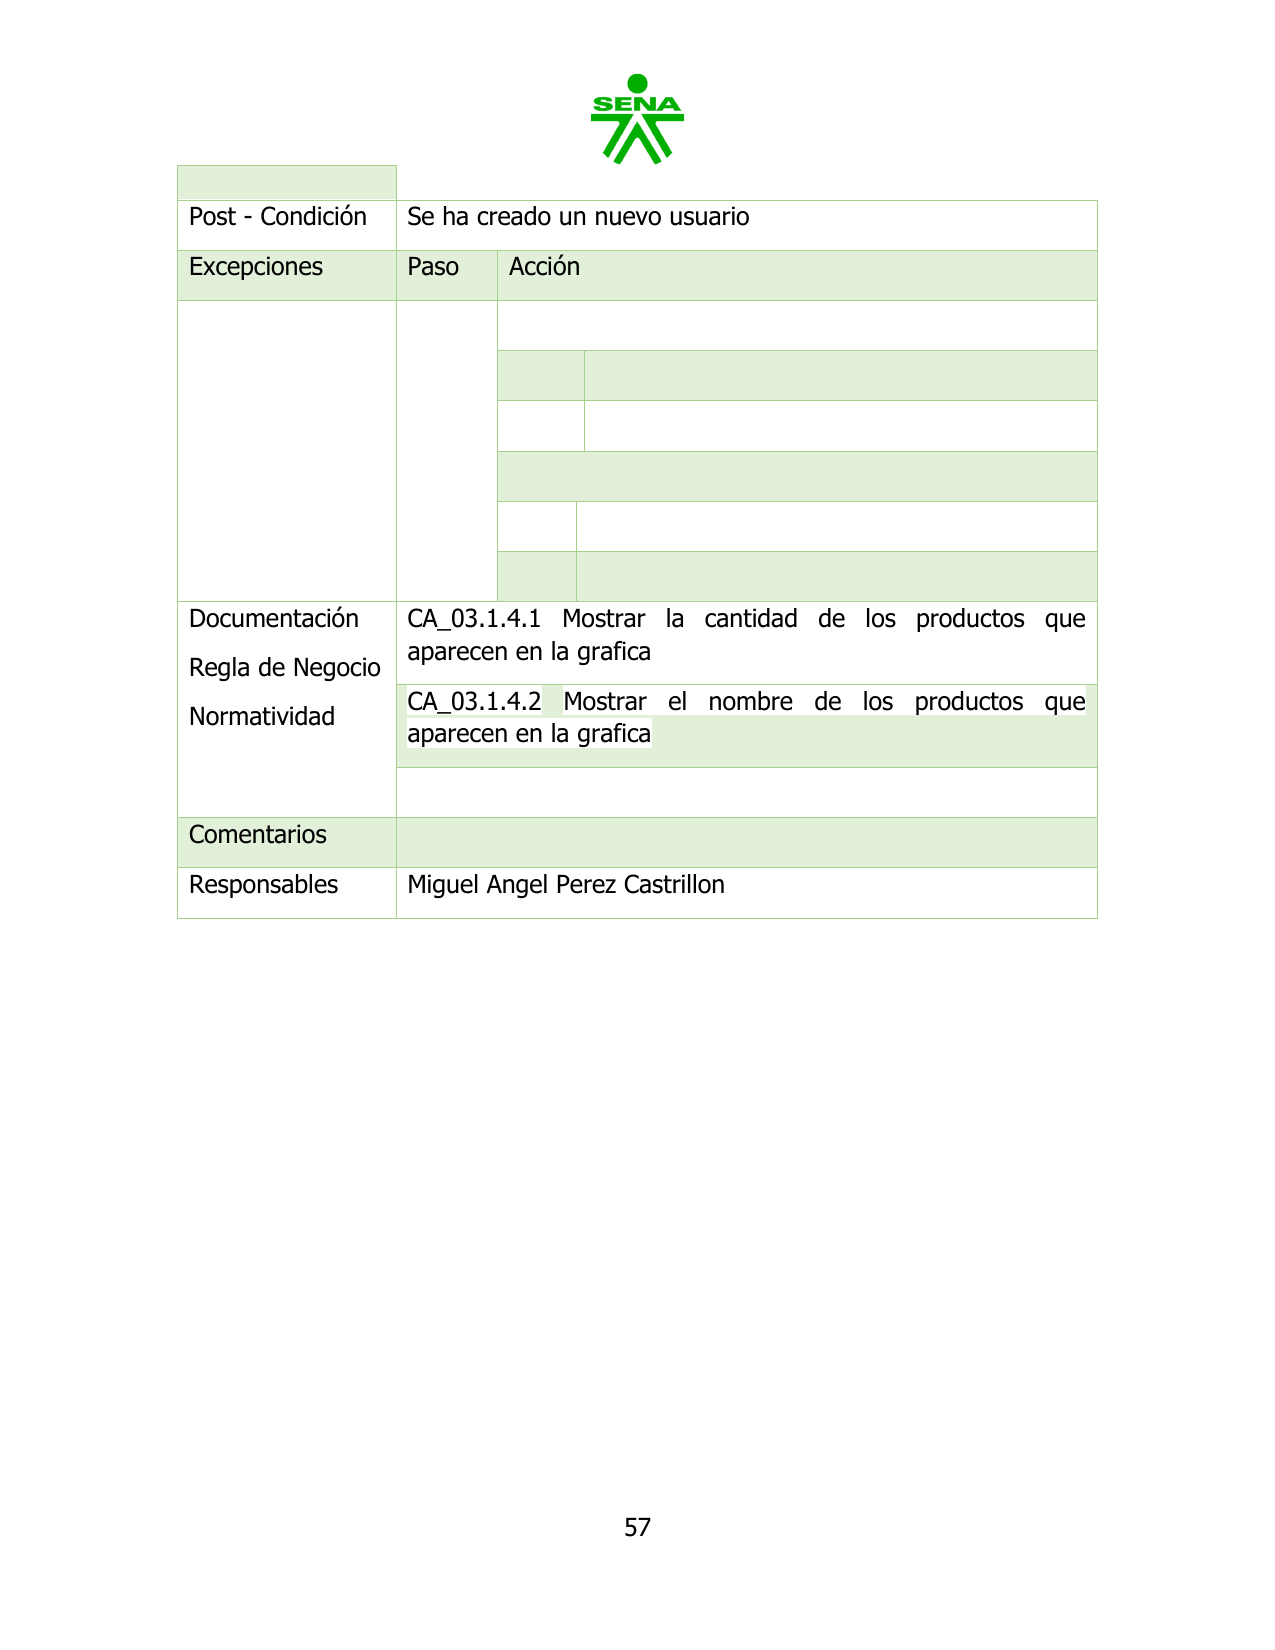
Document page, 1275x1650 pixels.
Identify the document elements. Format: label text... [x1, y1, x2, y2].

table_cell [498, 452, 1097, 501]
table_cell CA_03.1.4.2 Mostrar el nombre de los productos que aparecen en la grafica [397, 685, 1097, 767]
table_cell [585, 351, 1097, 400]
table_cell [577, 552, 1097, 601]
table_cell [397, 768, 1097, 817]
table_cell [178, 301, 396, 601]
table_cell [397, 818, 1097, 867]
picture [591, 73, 685, 165]
table_cell [498, 552, 576, 601]
table_cell Excepciones [178, 251, 396, 300]
table_cell Acción [498, 251, 1097, 300]
table_cell [397, 301, 497, 601]
table_cell [585, 401, 1097, 451]
table_cell Responsables [178, 868, 396, 917]
table_cell Comentarios [178, 818, 396, 867]
table_cell Se ha creado un nuevo usuario [397, 201, 1097, 250]
table_cell Miguel Angel Perez Castrillon [397, 868, 1097, 917]
table_cell CA_03.1.4.1 Mostrar la cantidad de los productos que aparecen en la grafica [397, 602, 1097, 684]
table_cell [577, 502, 1097, 551]
table_cell Paso [397, 251, 497, 300]
table_cell Post - Condición [178, 201, 396, 250]
table_cell Documentación Regla de Negocio Normatividad [178, 602, 396, 817]
table_cell [498, 301, 1097, 350]
table_cell [498, 401, 584, 451]
table_cell [498, 502, 576, 551]
table_cell [498, 351, 584, 400]
